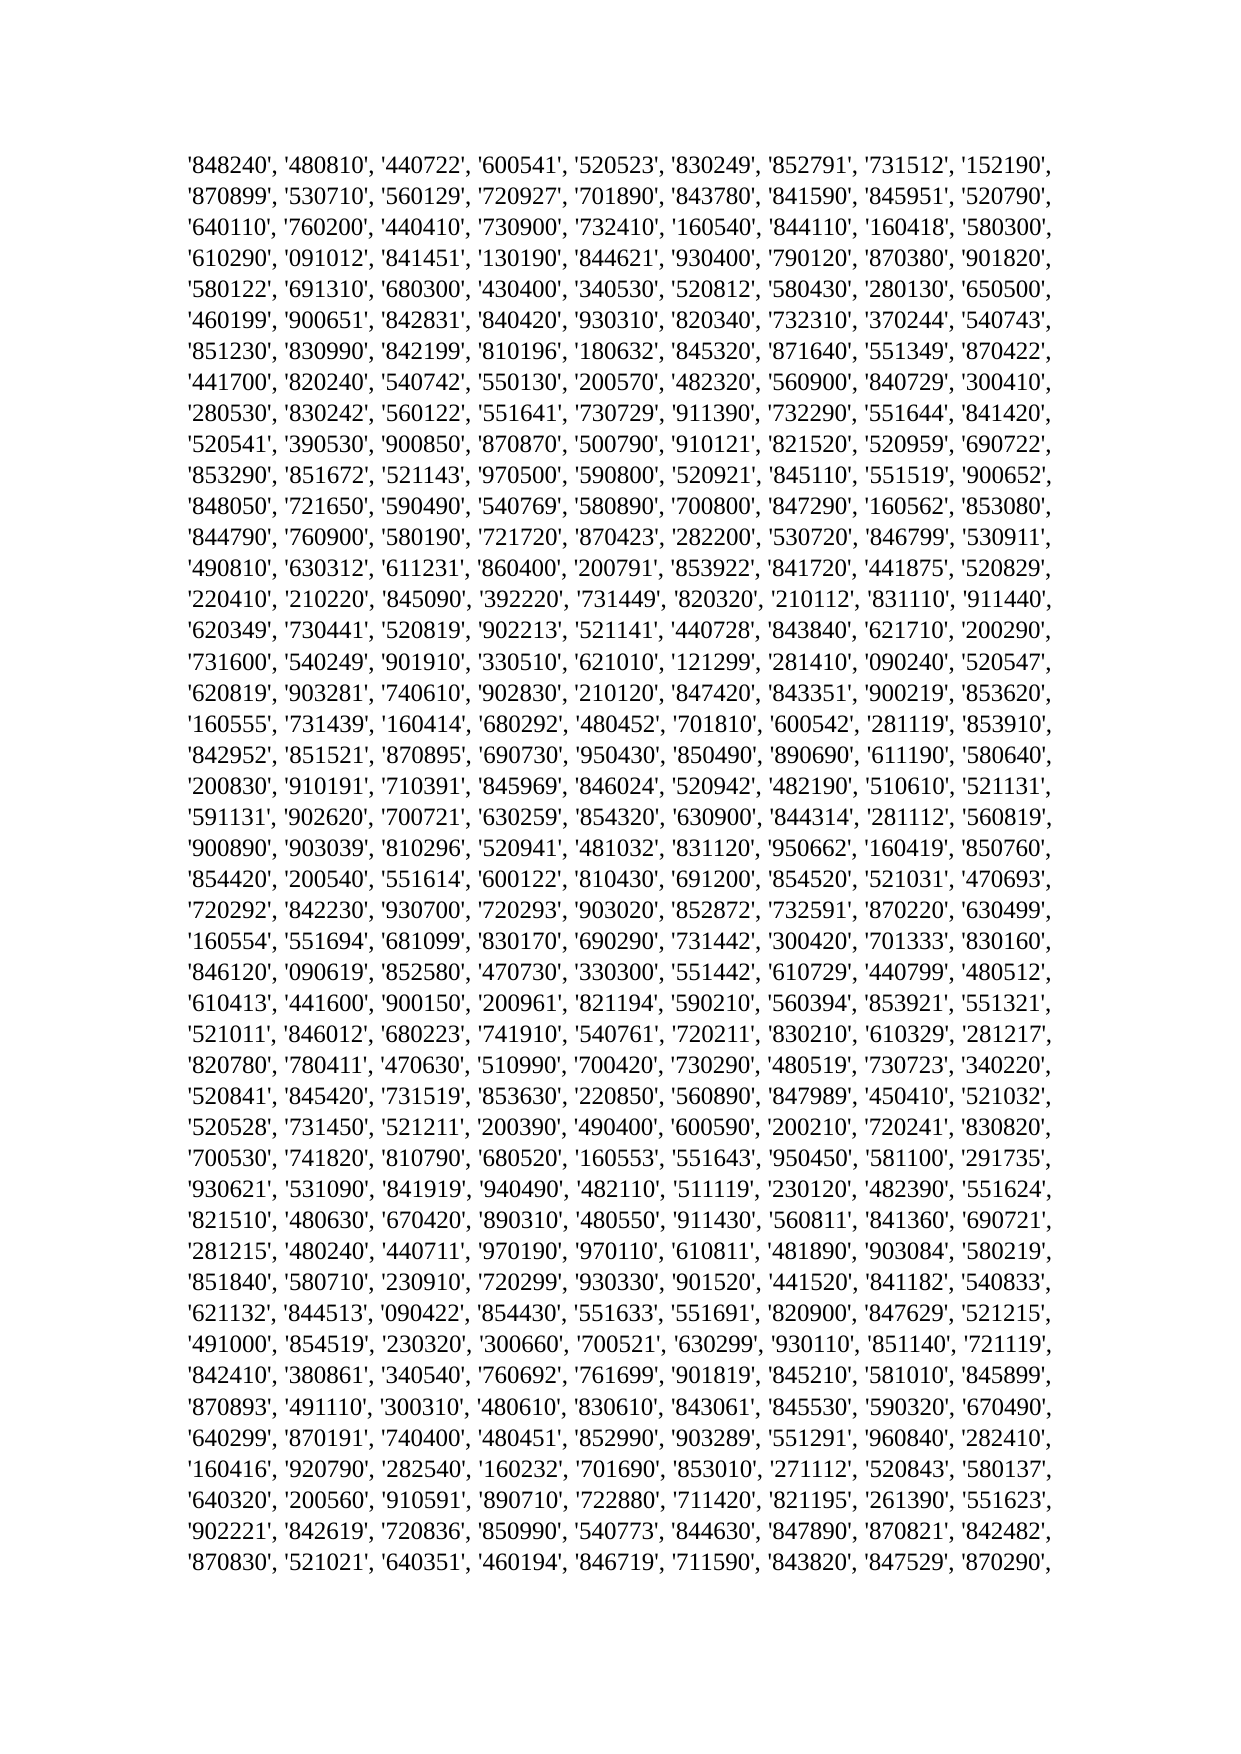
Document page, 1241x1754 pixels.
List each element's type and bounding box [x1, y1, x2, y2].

text [187, 150, 1053, 1576]
